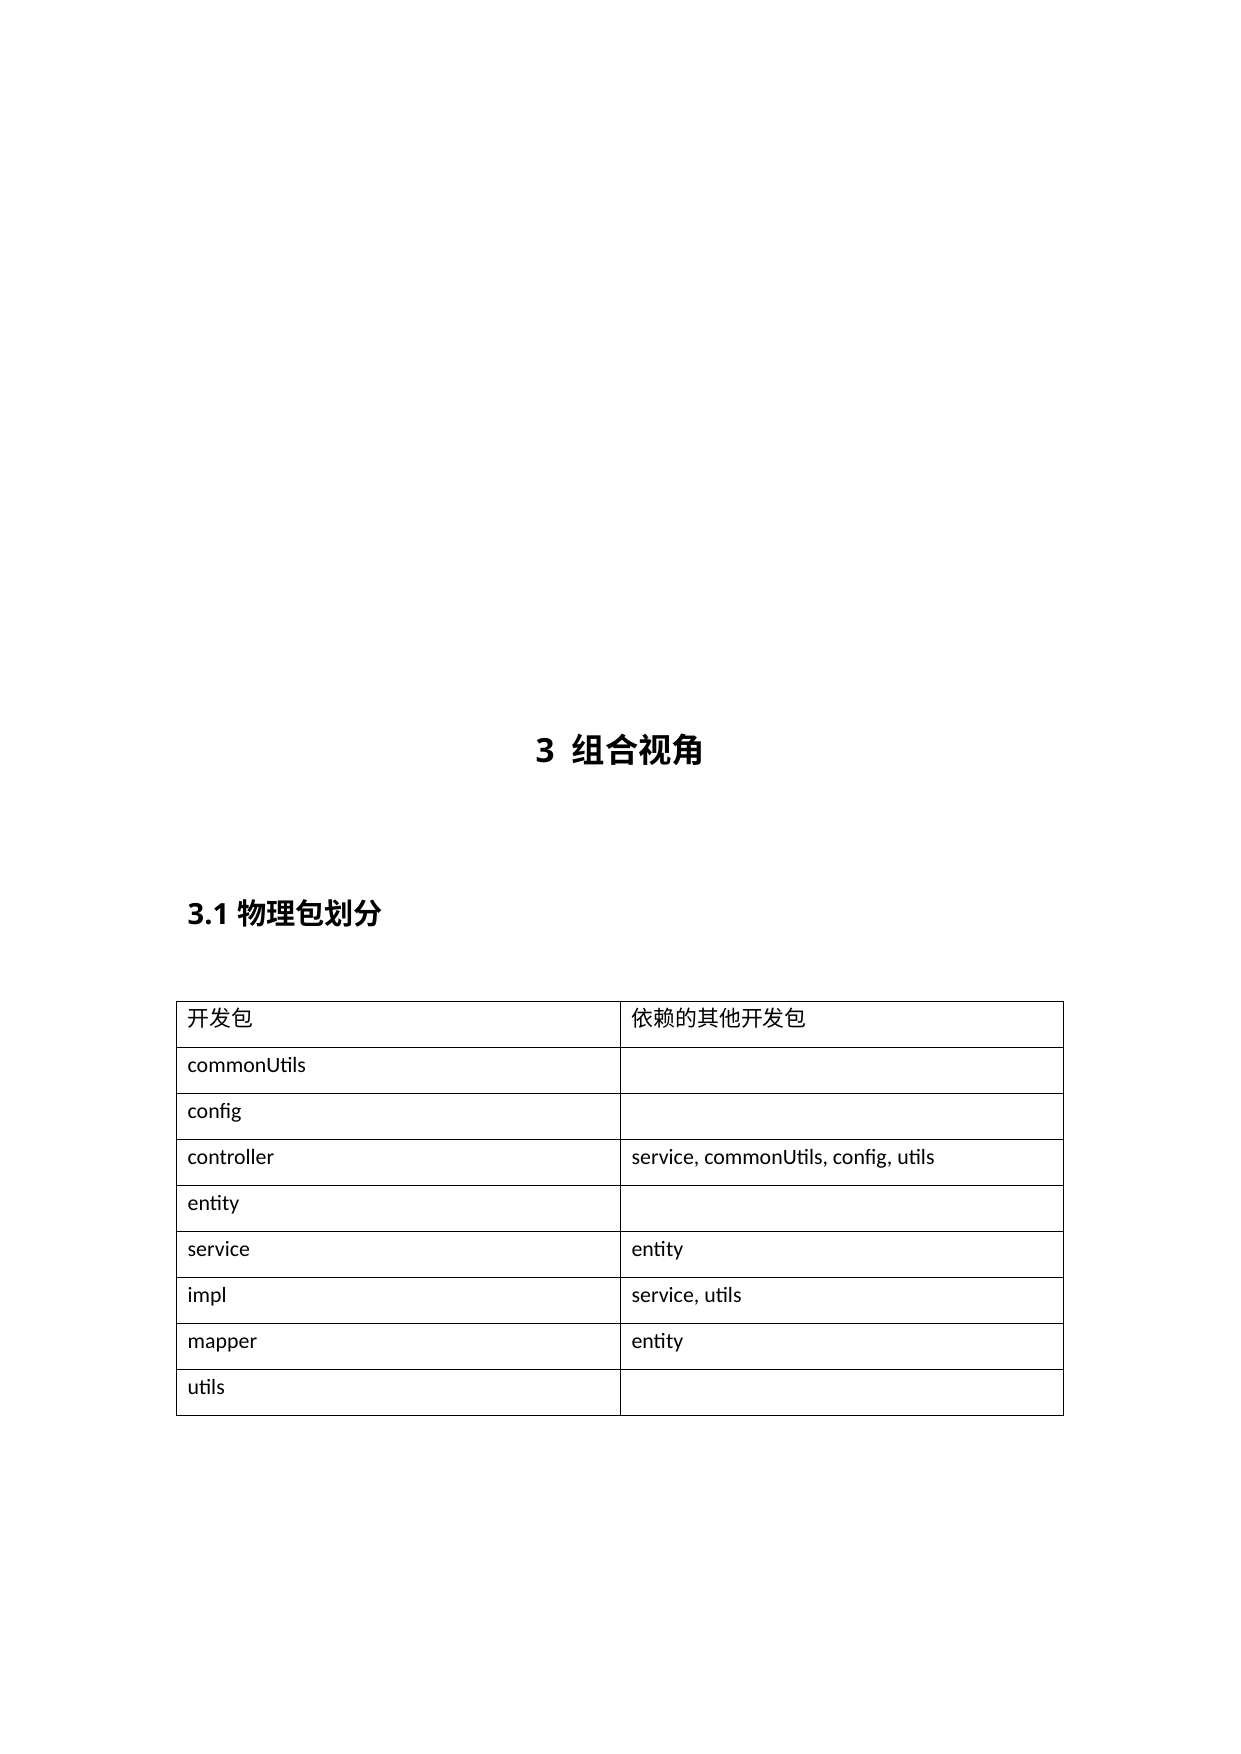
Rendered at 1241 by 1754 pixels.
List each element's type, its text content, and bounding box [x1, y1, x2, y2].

table_cell service, utils [621, 1278, 1063, 1323]
table_cell mapper [177, 1324, 620, 1369]
table_cell controller [177, 1140, 620, 1185]
table_cell entity [621, 1232, 1063, 1277]
table_cell config [177, 1094, 620, 1139]
table_cell [621, 1186, 1063, 1231]
table_cell entity [177, 1186, 620, 1231]
table_cell commonUtils [177, 1048, 620, 1093]
table_cell service, commonUtils, config, utils [621, 1140, 1063, 1185]
table_cell [621, 1094, 1063, 1139]
table_cell service [177, 1232, 620, 1277]
table_header 依赖的其他开发包 [621, 1002, 1063, 1047]
table_header 开发包 [177, 1002, 620, 1047]
table_cell entity [621, 1324, 1063, 1369]
subtitle 3.1 物理包划分 [187, 880, 1053, 945]
table_cell [621, 1370, 1063, 1415]
table_cell [621, 1048, 1063, 1093]
subtitle 3 组合视角 [187, 717, 1053, 782]
table_cell impl [177, 1278, 620, 1323]
table_cell utils [177, 1370, 620, 1415]
